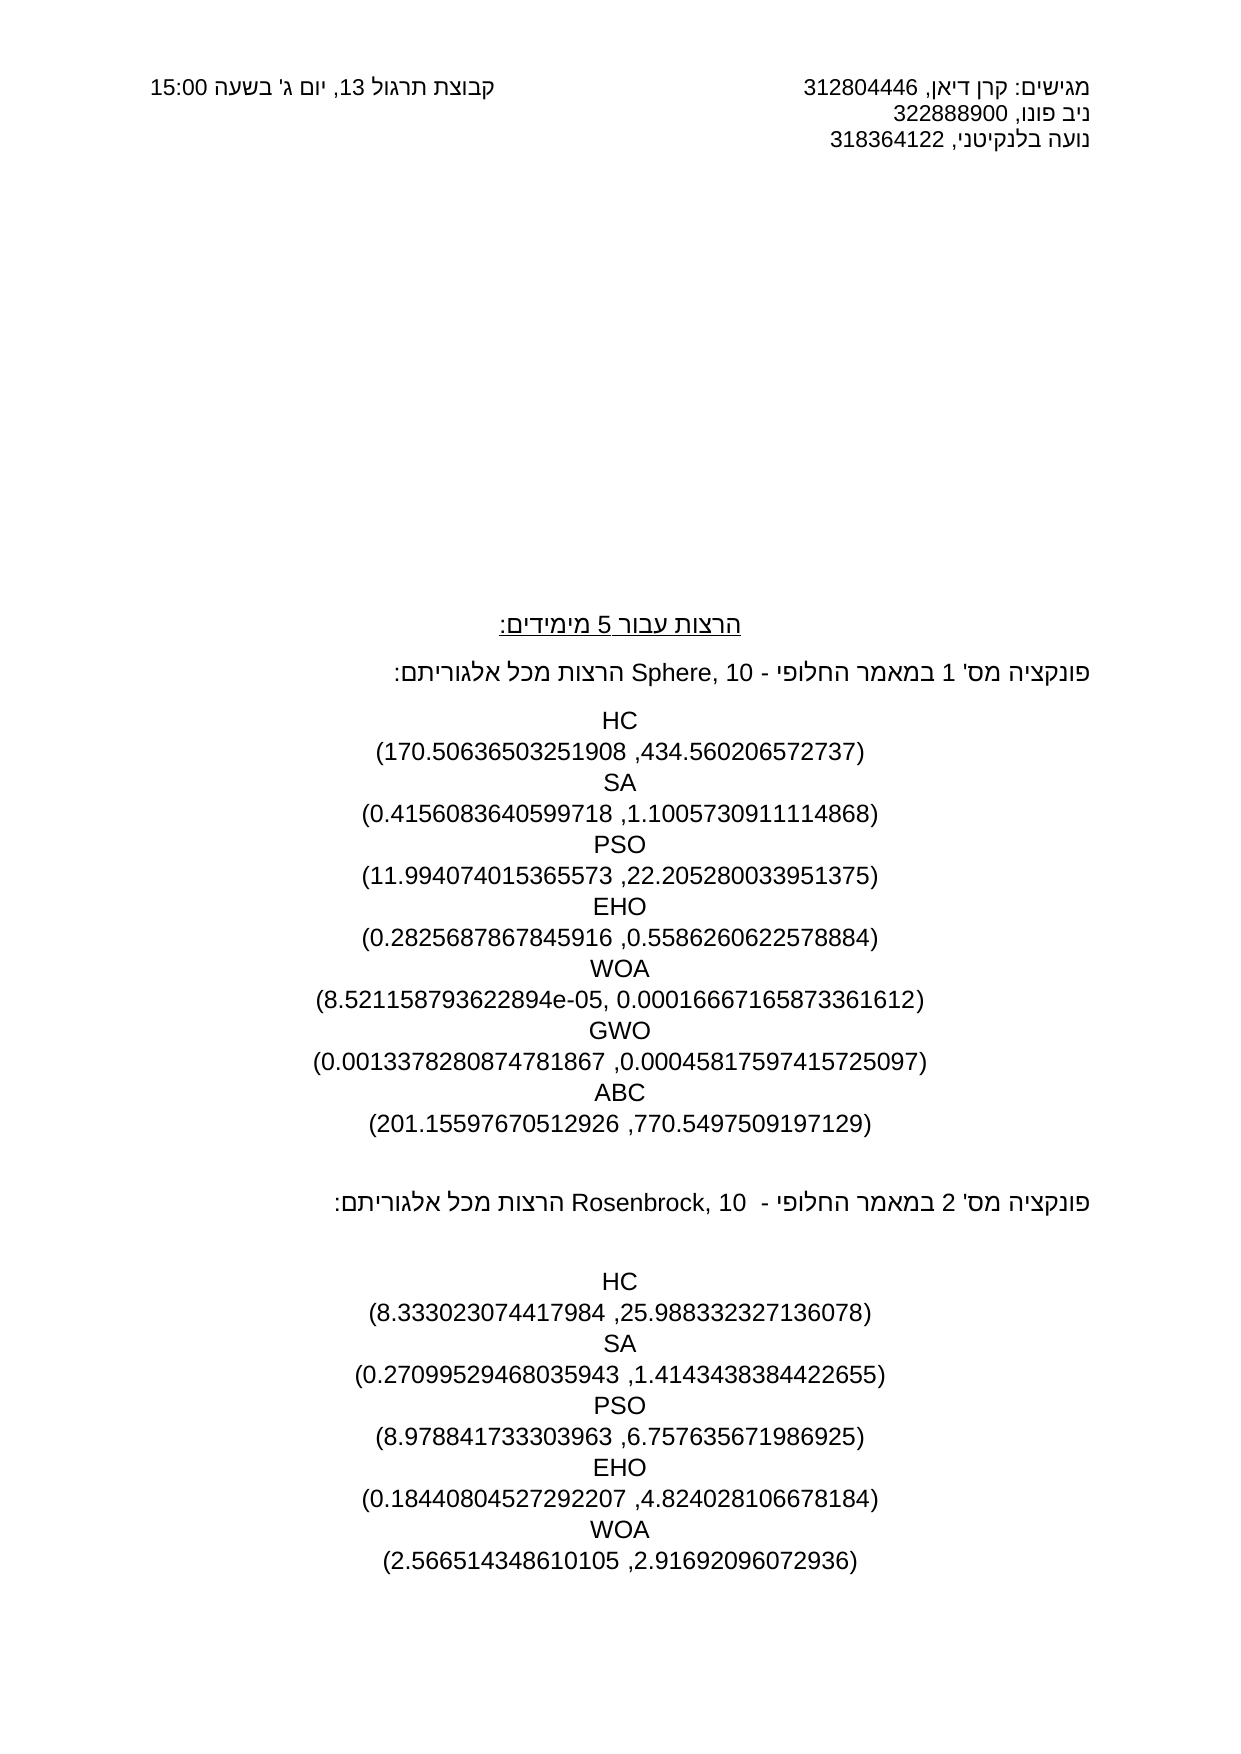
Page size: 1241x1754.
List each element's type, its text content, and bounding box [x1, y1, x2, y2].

text ABC [150, 1078, 1090, 1107]
text הרצות עבור 5 מימידים: [150, 610, 1090, 639]
text HC (434.560206572737, 170.50636503251908) SA (1.1005730911114868, 0.4156083640599718) PSO (22.205280033951375, 11.994074015365573) EHO (0.5586260622578884, 0.2825687867845916) WOA (8.521158793622894e-05, 0.00016667165873361612) GWO (0.00045817597415725097, 0.0013378280874781867) [150, 706, 1090, 1076]
text (770.5497509197129, 201.15597670512926) [150, 1109, 1090, 1138]
text פונקציה מס' 1 במאמר החלופי - Sphere, 10 הרצות מכל אלגוריתם: [150, 658, 1090, 687]
text פונקציה מס' 2 במאמר החלופי - Rosenbrock, 10 הרצות מכל אלגוריתם: [150, 1188, 1090, 1217]
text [150, 1298, 1090, 1575]
text HC [150, 1267, 1090, 1295]
